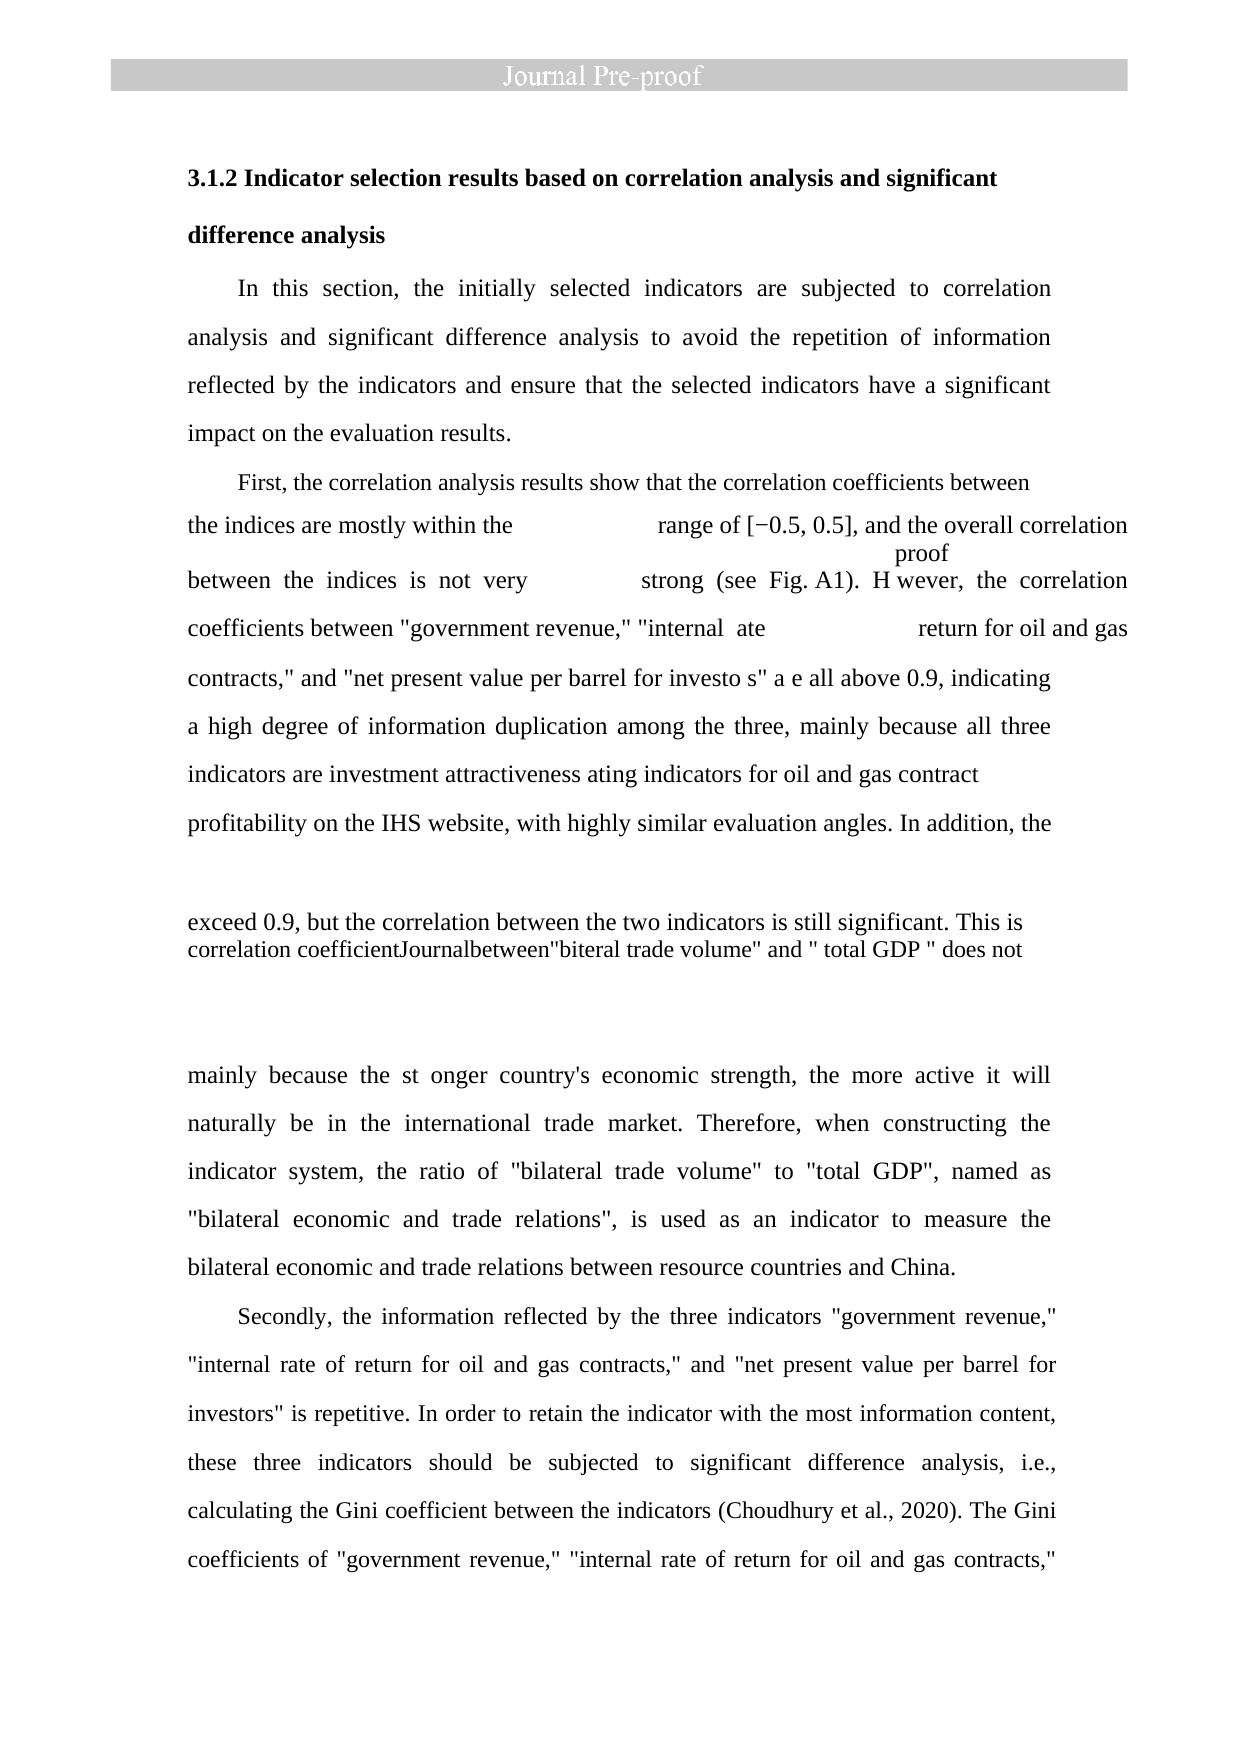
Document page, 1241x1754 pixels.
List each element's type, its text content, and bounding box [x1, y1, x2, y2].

picture [110, 59, 1128, 91]
text In this section, the initially selected indicators are subjected to correlation analysis and significant difference analysis to avoid the repetition of information reflected by the indicators and ensure that the selected indicators have a significant impact on the evaluation results. [187, 273, 1052, 447]
text correlation coefficientJournalbetween"biteral trade volume" and " total GDP " does not [187, 936, 1090, 963]
text difference analysis [187, 220, 1090, 248]
text mainly because the st onger country's economic strength, the more active it will naturally be in the international trade market. Therefore, when constructing the indicator system, the ratio of "bilateral trade volume" to "total GDP", named as "bilateral economic and trade relations", is used as an indicator to measure the bilateral economic and trade relations between resource countries and China. [187, 1060, 1052, 1281]
table_header range of [−0.5, 0.5], and the overall correlation [575, 511, 1128, 539]
table_cell coefficients between "government revenue," "internal ate [188, 594, 859, 642]
text exceed 0.9, but the correlation between the two indicators is still significant. This is [187, 907, 1090, 936]
table_cell return for oil and gas [859, 594, 1128, 642]
table_cell between the indices is not very [188, 539, 575, 594]
text contracts," and "net present value per barrel for investo s" a e all above 0.9, indicating a high degree of information duplication among the three, mainly because all three indicators are investment attractiveness ating indicators for oil and gas contract [187, 663, 1052, 788]
text 3.1.2 Indicator selection results based on correlation analysis and significant [187, 163, 1090, 192]
text profitability on the IHS website, with highly similar evaluation angles. In addition, the [187, 808, 1090, 837]
text First, the correlation analysis results show that the correlation coefficients between [237, 468, 1090, 496]
table_cell proof [575, 539, 1128, 567]
table_header the indices are mostly within the [188, 511, 575, 539]
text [187, 1302, 1058, 1572]
table_cell strong (see Fig. A1). H wever, the correlation [575, 567, 1128, 594]
